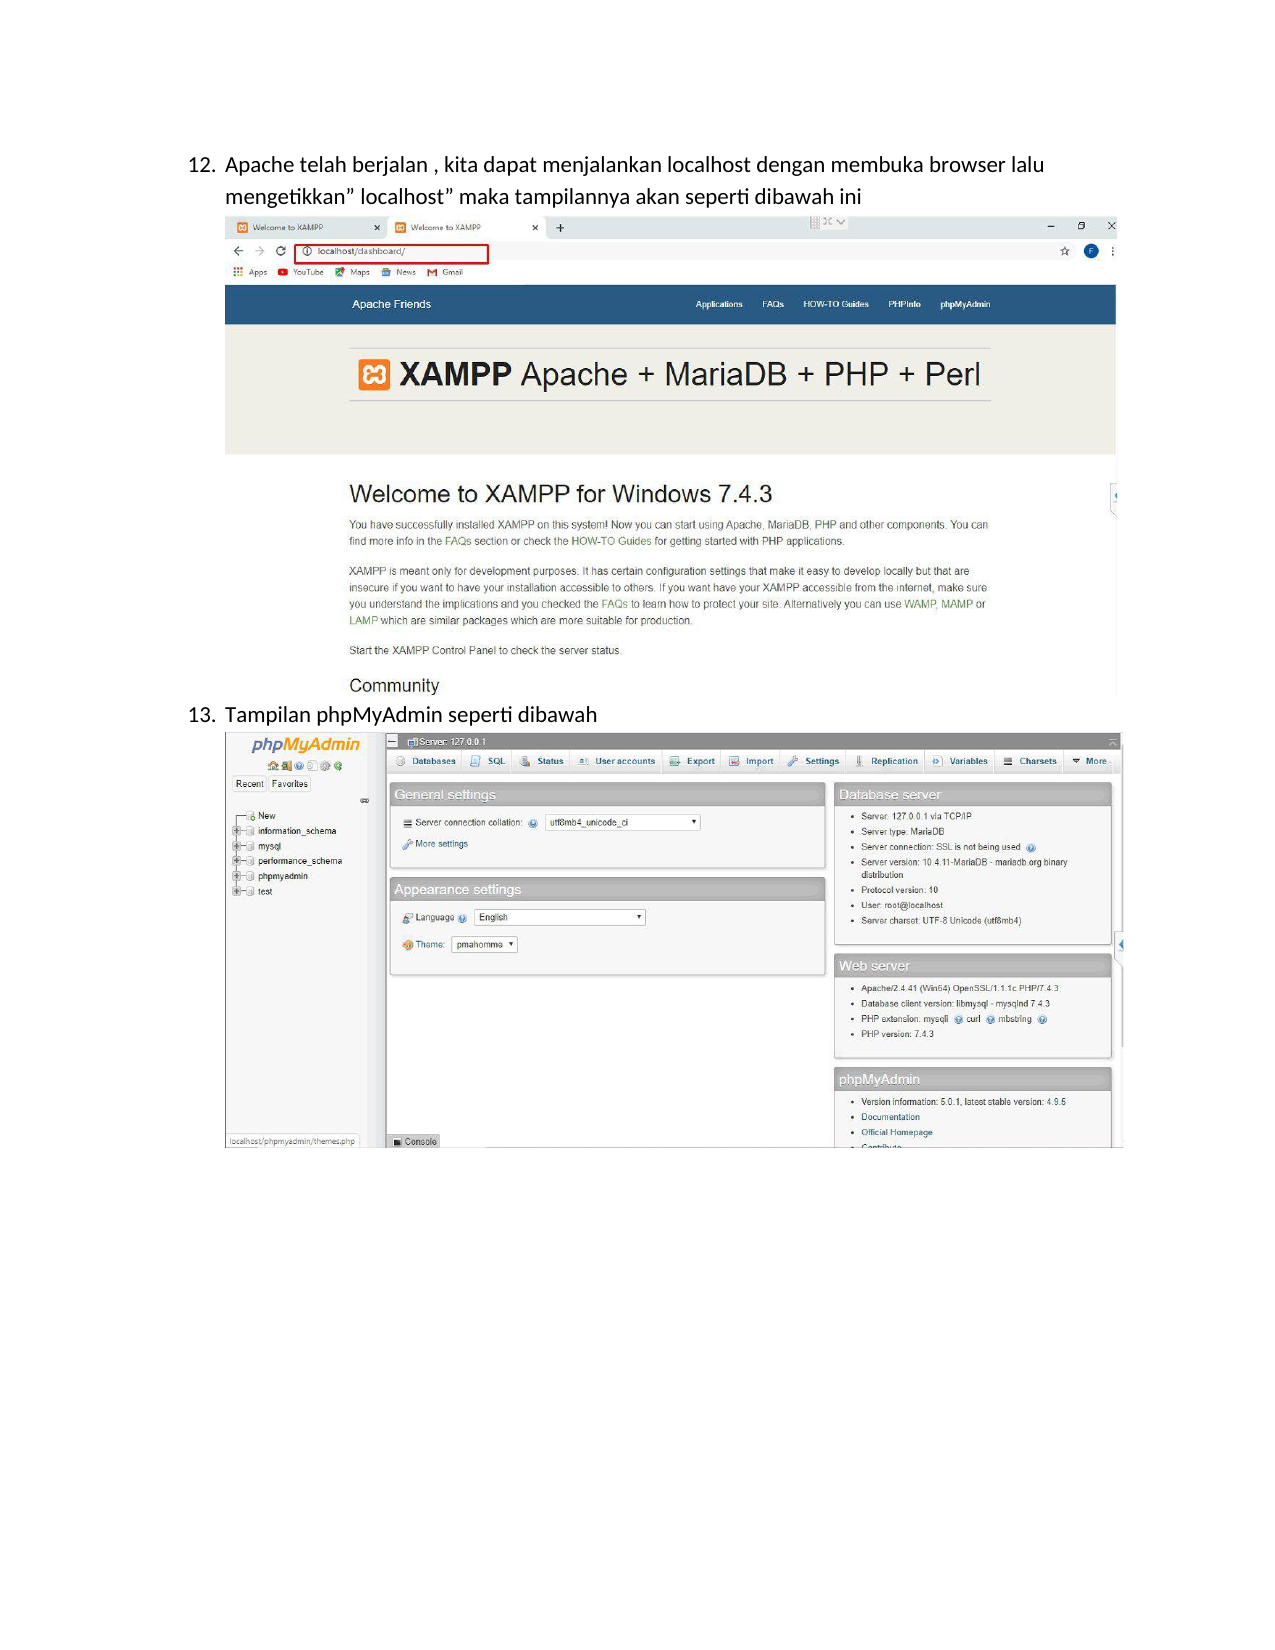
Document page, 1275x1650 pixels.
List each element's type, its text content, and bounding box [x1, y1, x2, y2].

list Apache telah berjalan , kita dapat menjalankan localhost dengan membuka browser lalu mengetikkan” localhost” maka tampilannya akan seperti dibawah ini [187, 150, 1125, 210]
picture [225, 732, 1124, 1148]
list Tampilan phpMyAdmin seperti dibawah [187, 701, 1125, 728]
picture [225, 214, 1118, 697]
